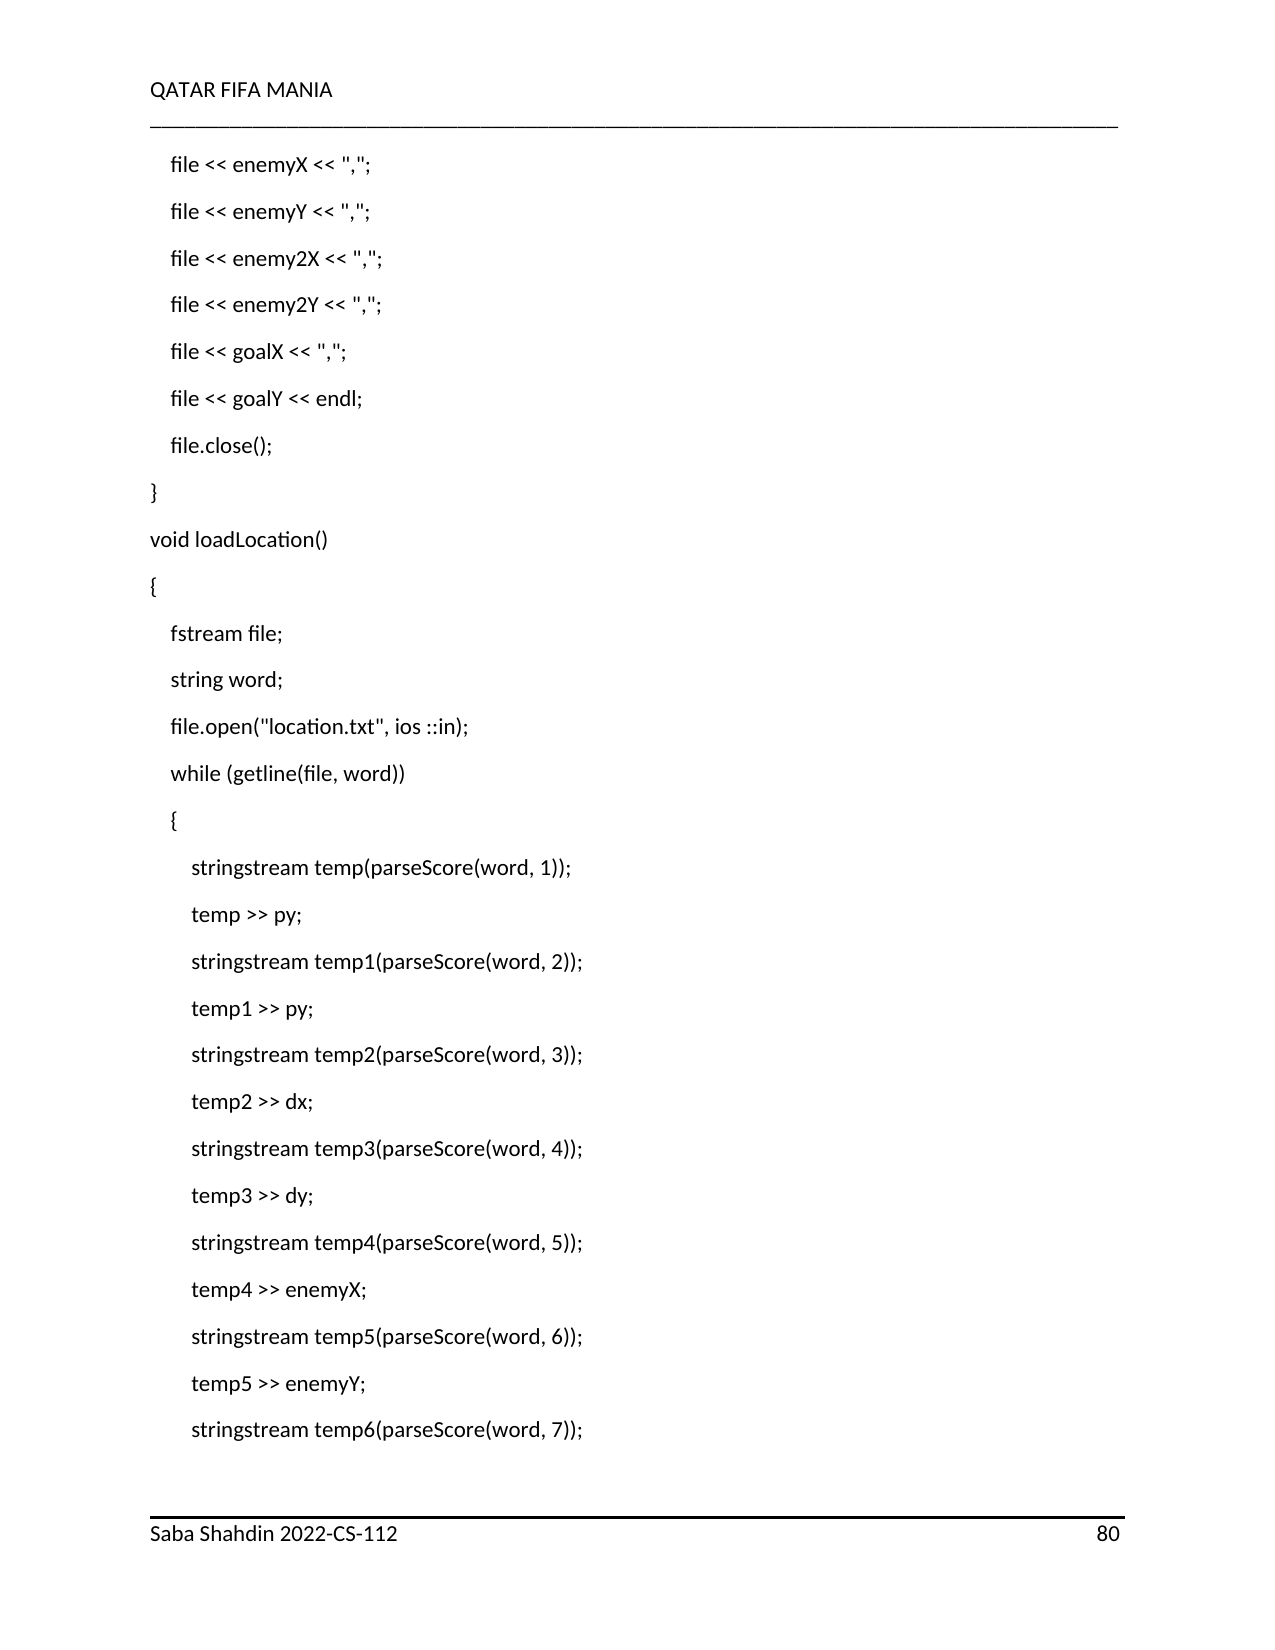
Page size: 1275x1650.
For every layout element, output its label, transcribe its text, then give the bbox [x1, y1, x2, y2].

text temp6 >> enemy2X; [150, 666, 1125, 694]
text stringstream temp9(parseScore(word, 10)); [150, 900, 1125, 928]
text for (int x = 0; x < record.length(); x++) [150, 1322, 1125, 1350]
text stringstream temp3(parseScore(word, 4)); [150, 337, 1125, 366]
text stringstream temp6(parseScore(word, 7)); [150, 619, 1125, 647]
text temp8 >> goalX; [150, 853, 1125, 881]
text { [150, 1181, 1125, 1209]
text stringstream temp7(parseScore(word, 8)); [150, 712, 1125, 741]
text stringstream temp4(parseScore(word, 5)); [150, 431, 1125, 459]
text temp7 >> enemy2Y; [150, 759, 1125, 787]
text temp3 >> dy; [150, 384, 1125, 412]
text if (record[x] == ',') [150, 1416, 1125, 1444]
text temp1 >> py; [150, 197, 1125, 225]
text { [150, 1369, 1125, 1397]
text file.close(); [150, 1041, 1125, 1069]
text } [150, 994, 1125, 1022]
text stringstream temp1(parseScore(word, 2)); [150, 150, 1125, 178]
text string parseLocation(string record, int field) [150, 1134, 1125, 1162]
text temp2 >> dx; [150, 291, 1125, 319]
text temp4 >> enemyX; [150, 478, 1125, 506]
text temp5 >> enemyY; [150, 572, 1125, 600]
text int commaCounter1 = 1; [150, 1228, 1125, 1256]
text temp9 >> goalY; [150, 947, 1125, 975]
text } [150, 1087, 1125, 1116]
text stringstream temp2(parseScore(word, 3)); [150, 244, 1125, 272]
text string score; [150, 1275, 1125, 1303]
text stringstream temp5(parseScore(word, 6)); [150, 525, 1125, 553]
text stringstream temp8(parseScore(word, 9)); [150, 806, 1125, 834]
